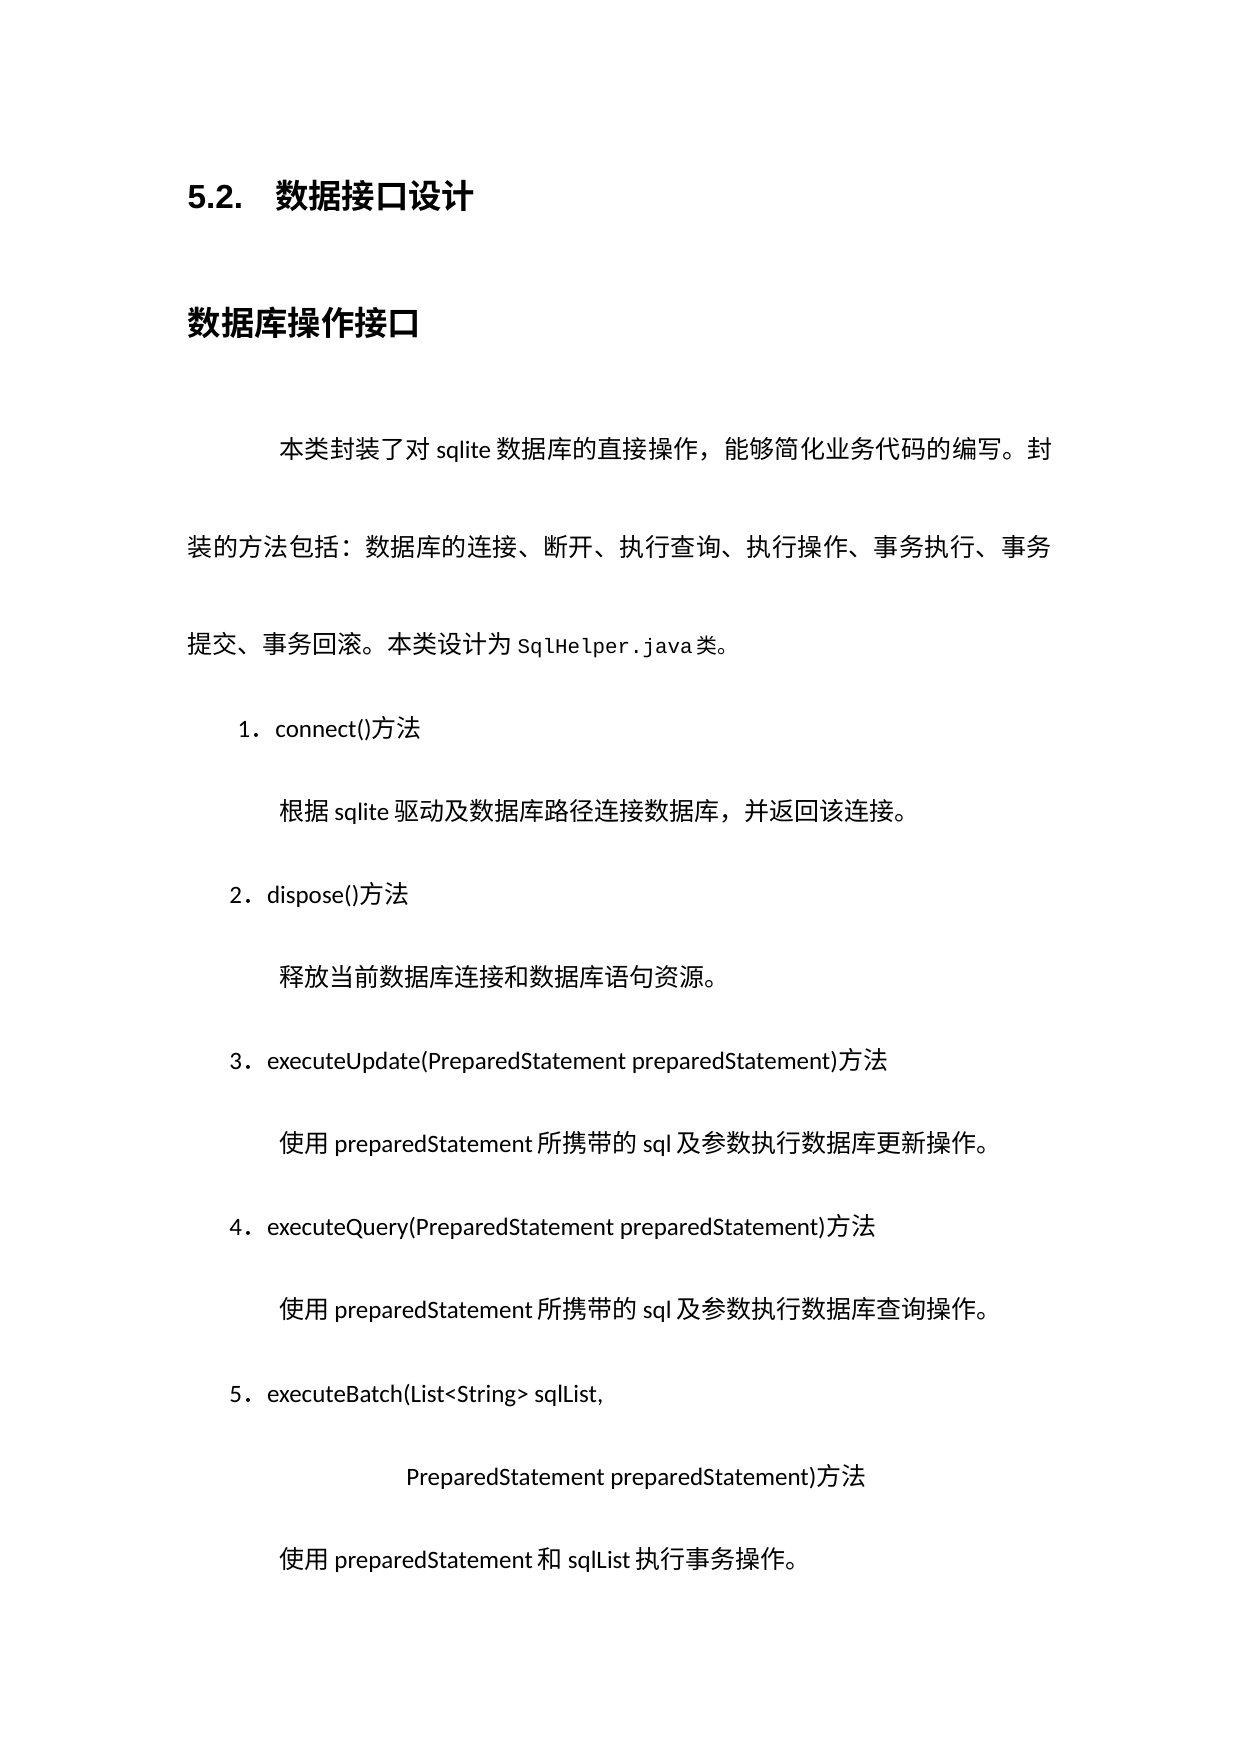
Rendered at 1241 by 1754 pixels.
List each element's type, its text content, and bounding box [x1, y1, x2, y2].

text 使用preparedStatement所携带的sql及参数执行数据库查询操作。 [187, 1276, 1053, 1341]
list connect()方法 [187, 694, 1053, 759]
list dispose()方法 [187, 860, 1053, 925]
list executeBatch(List<String> sqlList, [187, 1359, 1053, 1424]
subtitle 数据接口设计 [187, 162, 1053, 227]
text PreparedStatement preparedStatement)方法 [187, 1442, 1053, 1507]
list executeUpdate(PreparedStatement preparedStatement)方法 [187, 1026, 1053, 1091]
text 使用preparedStatement和sqlList执行事务操作。 [187, 1525, 1053, 1590]
text 使用preparedStatement所携带的sql及参数执行数据库更新操作。 [187, 1109, 1053, 1174]
subtitle 数据库操作接口 [187, 289, 1053, 354]
text 本类封装了对sqlite数据库的直接操作，能够简化业务代码的编写。封装的方法包括：数据库的连接、断开、执行查询、执行操作、事务执行、事务提交、事务回滚。本类设计为SqlHelper.java类。 [187, 416, 1053, 676]
text 释放当前数据库连接和数据库语句资源。 [187, 943, 1053, 1008]
text 根据sqlite驱动及数据库路径连接数据库，并返回该连接。 [187, 777, 1053, 842]
list executeQuery(PreparedStatement preparedStatement)方法 [187, 1192, 1053, 1257]
